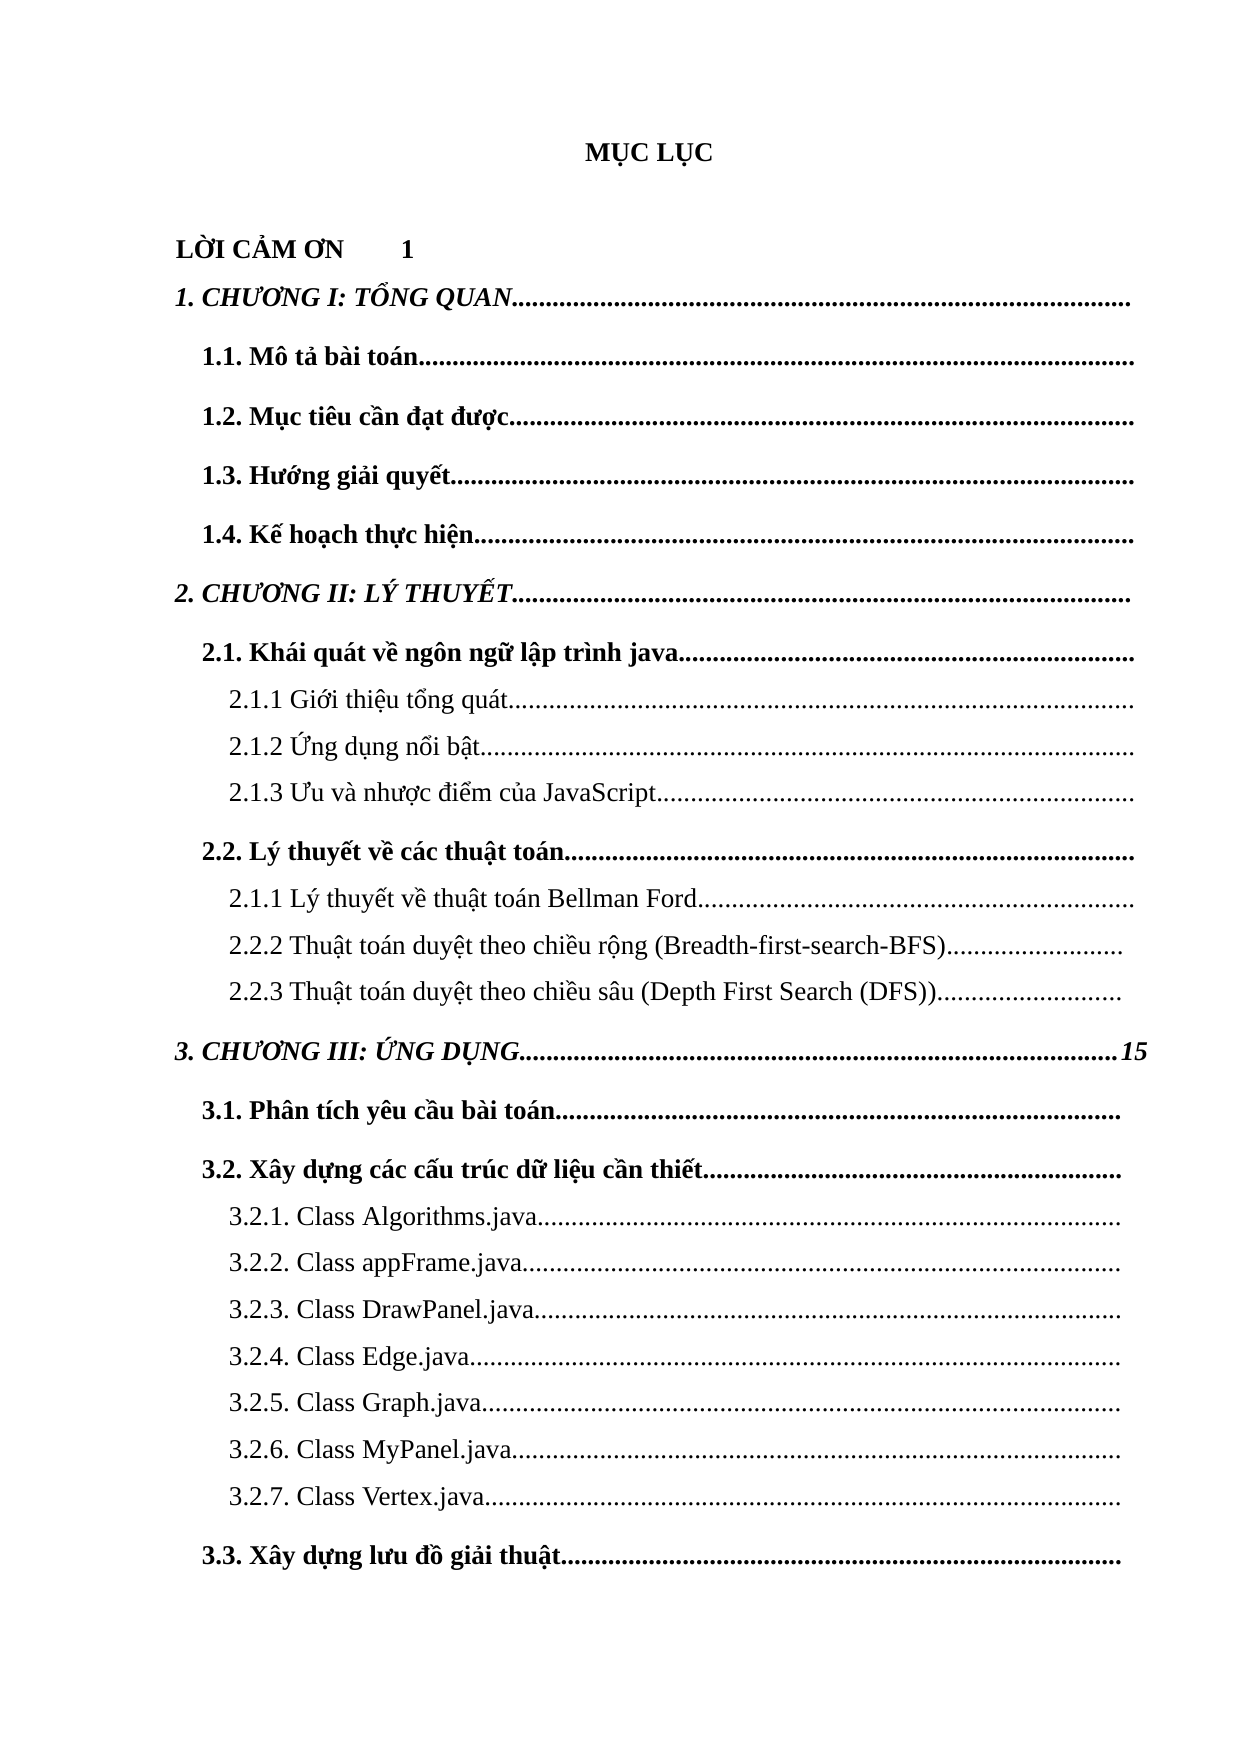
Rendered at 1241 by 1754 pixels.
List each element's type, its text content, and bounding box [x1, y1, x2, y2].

text MỤC LỤC [176, 136, 1123, 167]
